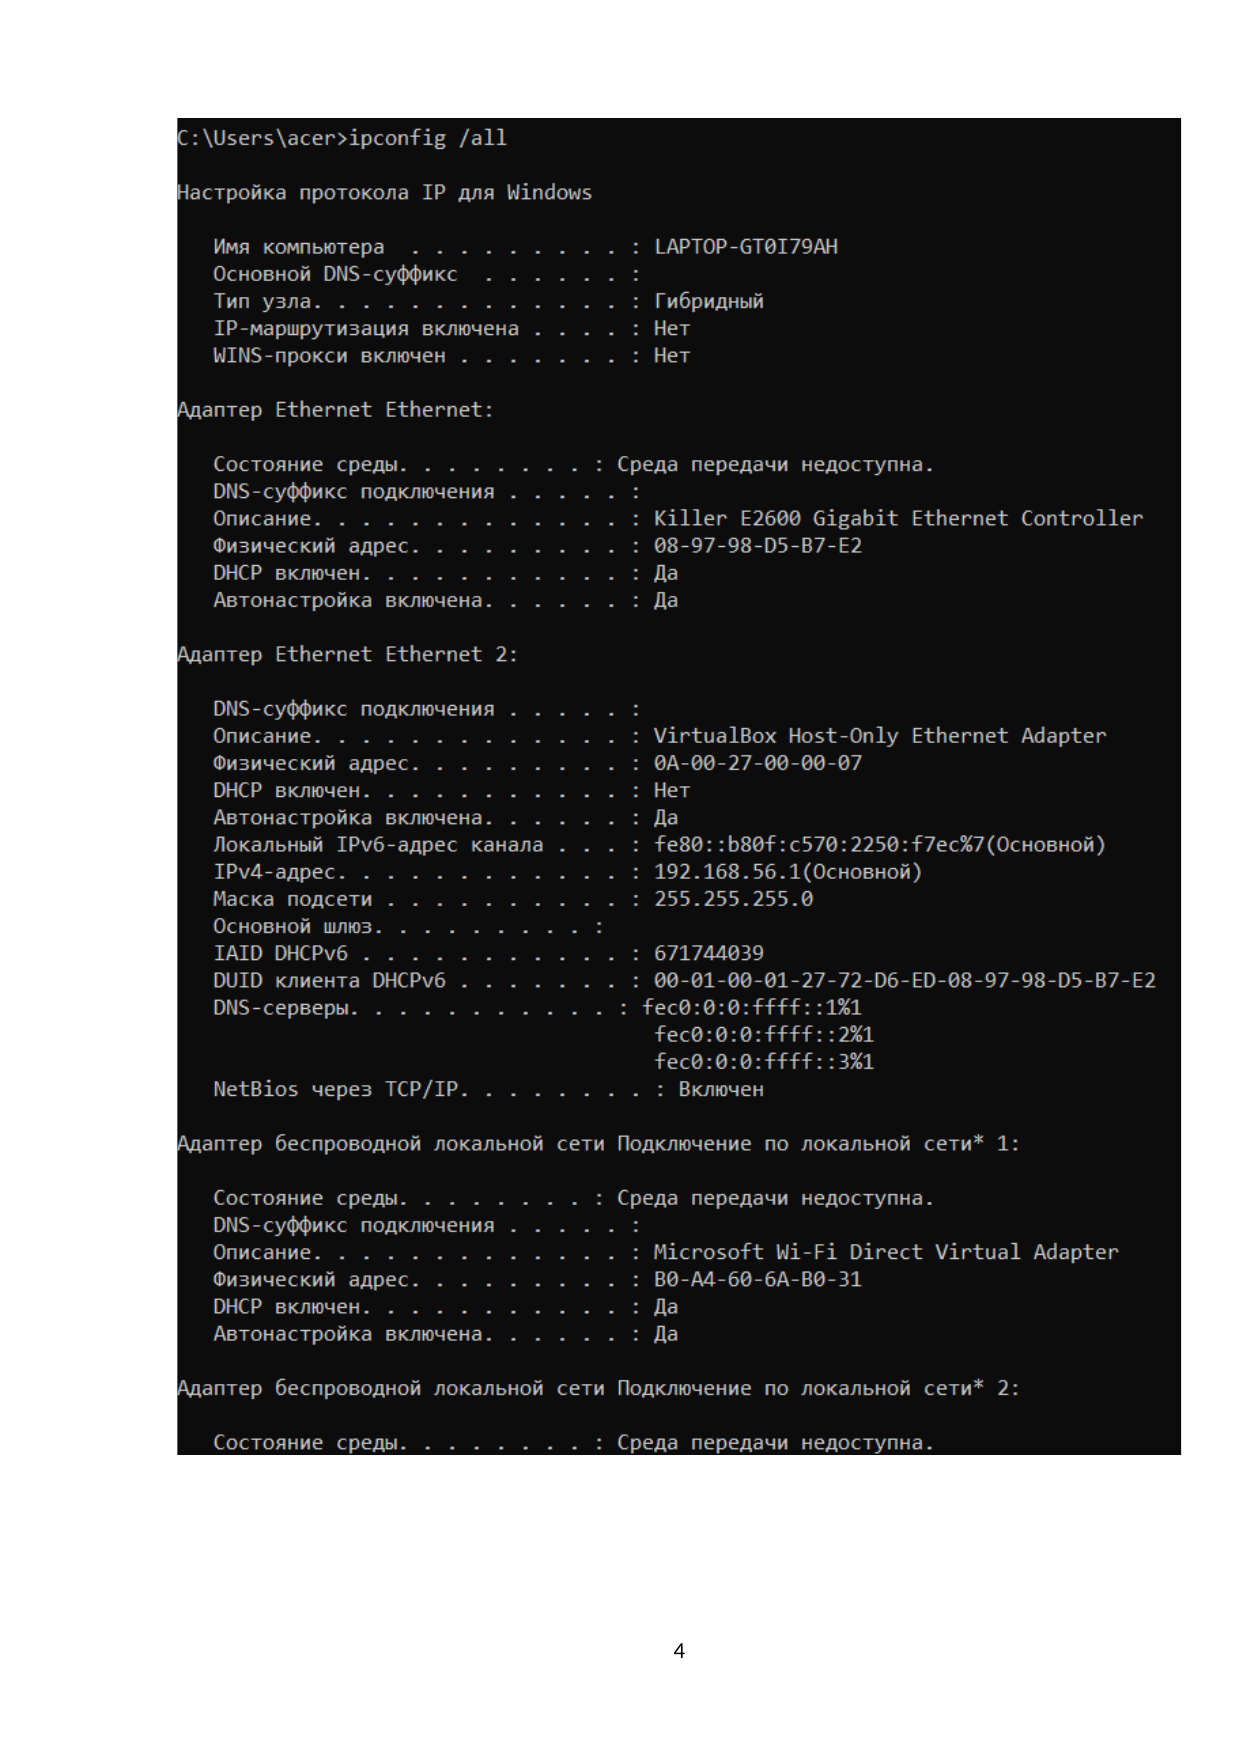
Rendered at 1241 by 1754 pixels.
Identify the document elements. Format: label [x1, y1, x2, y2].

picture [177, 118, 1182, 1455]
